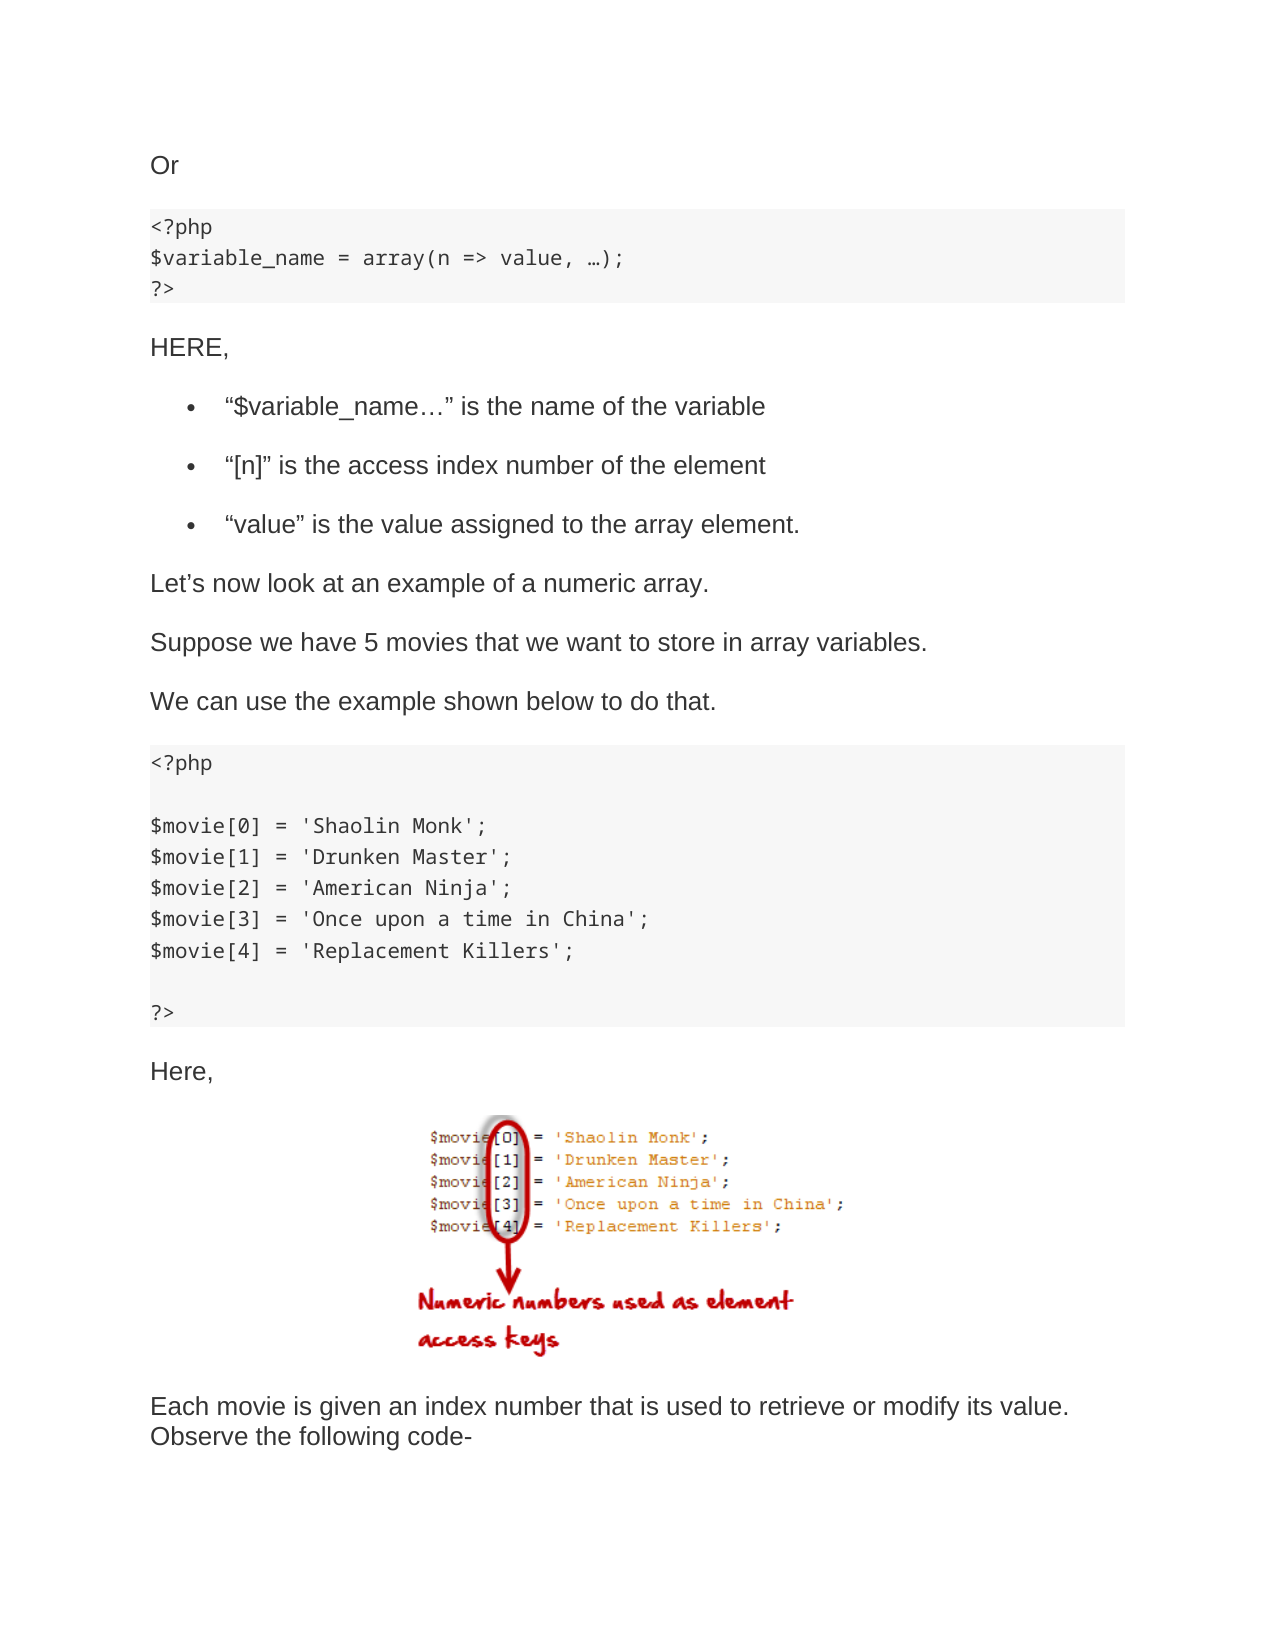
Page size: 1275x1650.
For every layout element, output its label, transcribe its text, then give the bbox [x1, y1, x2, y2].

list “[n]” is the access index number of the element [187, 450, 1125, 480]
text Let’s now look at an example of a numeric array. [150, 568, 1125, 598]
text ?> [150, 272, 1125, 303]
text Each movie is given an index number that is used to retrieve or modify its value. Observe the following code- [150, 1391, 1125, 1451]
text Here, [150, 1056, 1125, 1086]
text We can use the example shown below to do that. [150, 686, 1125, 716]
text $movie[1] = 'Drunken Master'; [150, 839, 1125, 870]
text $movie[4] = 'Replacement Killers'; [150, 933, 1125, 964]
list “value” is the value assigned to the array element. [187, 509, 1125, 539]
picture [403, 1115, 872, 1362]
text <?php [150, 209, 1125, 240]
text Or [150, 150, 1125, 180]
text $movie[2] = 'American Ninja'; [150, 870, 1125, 902]
list “$variable_name…” is the name of the variable [187, 391, 1125, 421]
text Suppose we have 5 movies that we want to store in array variables. [150, 627, 1125, 657]
text $movie[3] = 'Once upon a time in China'; [150, 902, 1125, 933]
text $variable_name = array(n => value, …); [150, 240, 1125, 272]
text ?> [150, 995, 1125, 1027]
text <?php [150, 745, 1125, 777]
text $movie[0] = 'Shaolin Monk'; [150, 808, 1125, 839]
text HERE, [150, 332, 1125, 362]
